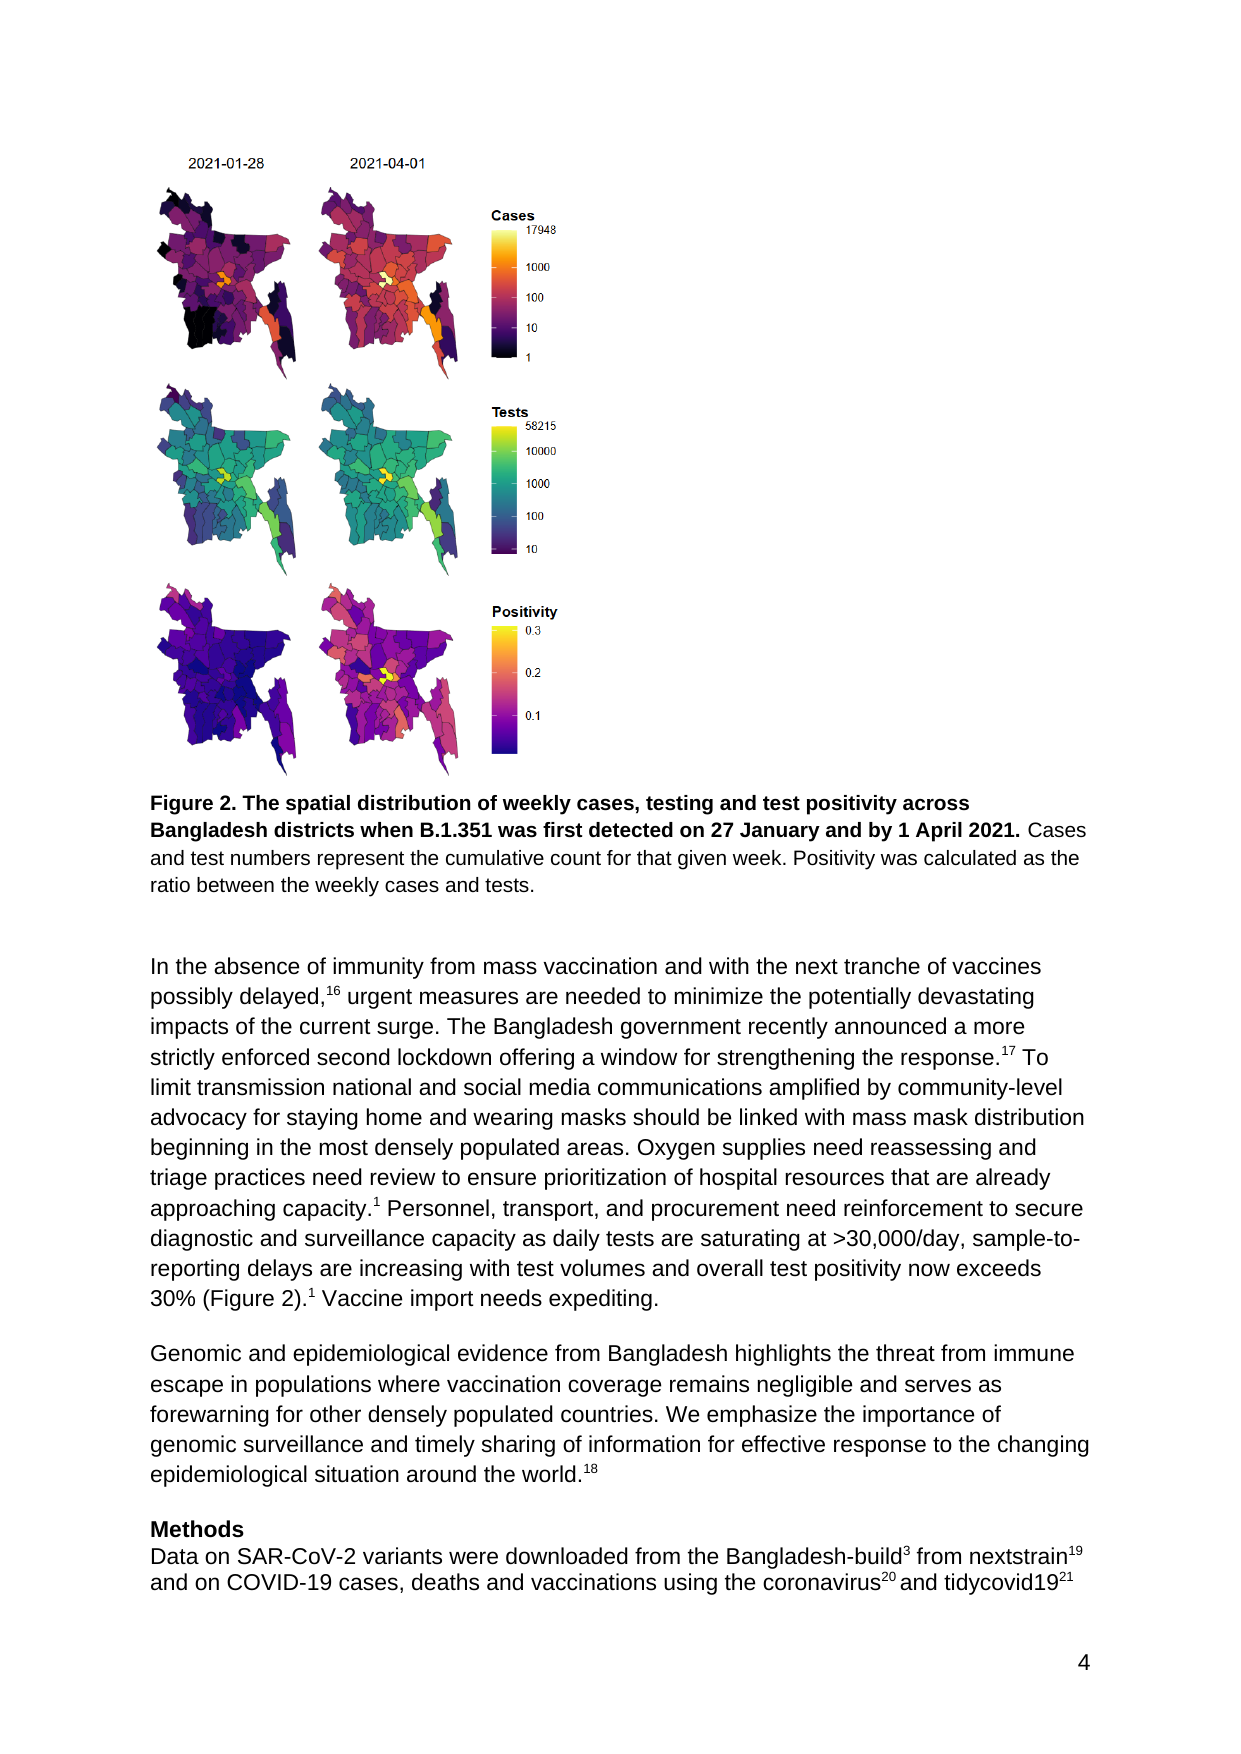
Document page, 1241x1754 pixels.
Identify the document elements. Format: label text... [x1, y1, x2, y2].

text Methods [150, 1516, 1090, 1543]
text Genomic and epidemiological evidence from Bangladesh highlights the threat from immune escape in populations where vaccination coverage remains negligible and serves as forewarning for other densely populated countries. We emphasize the importance of genomic surveillance and timely sharing of information for effective response to the changing epidemiological situation around the world.18 [150, 1340, 1090, 1487]
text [150, 1543, 1090, 1595]
text In the absence of immunity from mass vaccination and with the next tranche of vaccines possibly delayed,16 urgent measures are needed to minimize the potentially devastating impacts of the current surge. The Bangladesh government recently announced a more strictly enforced second lockdown offering a window for strengthening the response.17 To limit transmission national and social media communications amplified by community-level advocacy for staying home and wearing masks should be linked with mass mask distribution beginning in the most densely populated areas. Oxygen supplies need reassessing and triage practices need review to ensure prioritization of hospital resources that are already approaching capacity.1 Personnel, transport, and procurement need reinforcement to secure diagnostic and surveillance capacity as daily tests are saturating at >30,000/day, sample-to-reporting delays are increasing with test volumes and overall test positivity now exceeds 30% (Figure 2).1 Vaccine import needs expediting. [150, 953, 1090, 1311]
text Figure 2. The spatial distribution of weekly cases, testing and test positivity across Bangladesh districts when B.1.351 was first detected on 27 January and by 1 April 2021. Cases and test numbers represent the cumulative count for that given week. Positivity was calculated as the ratio between the weekly cases and tests. [150, 790, 1090, 897]
picture [150, 150, 563, 787]
